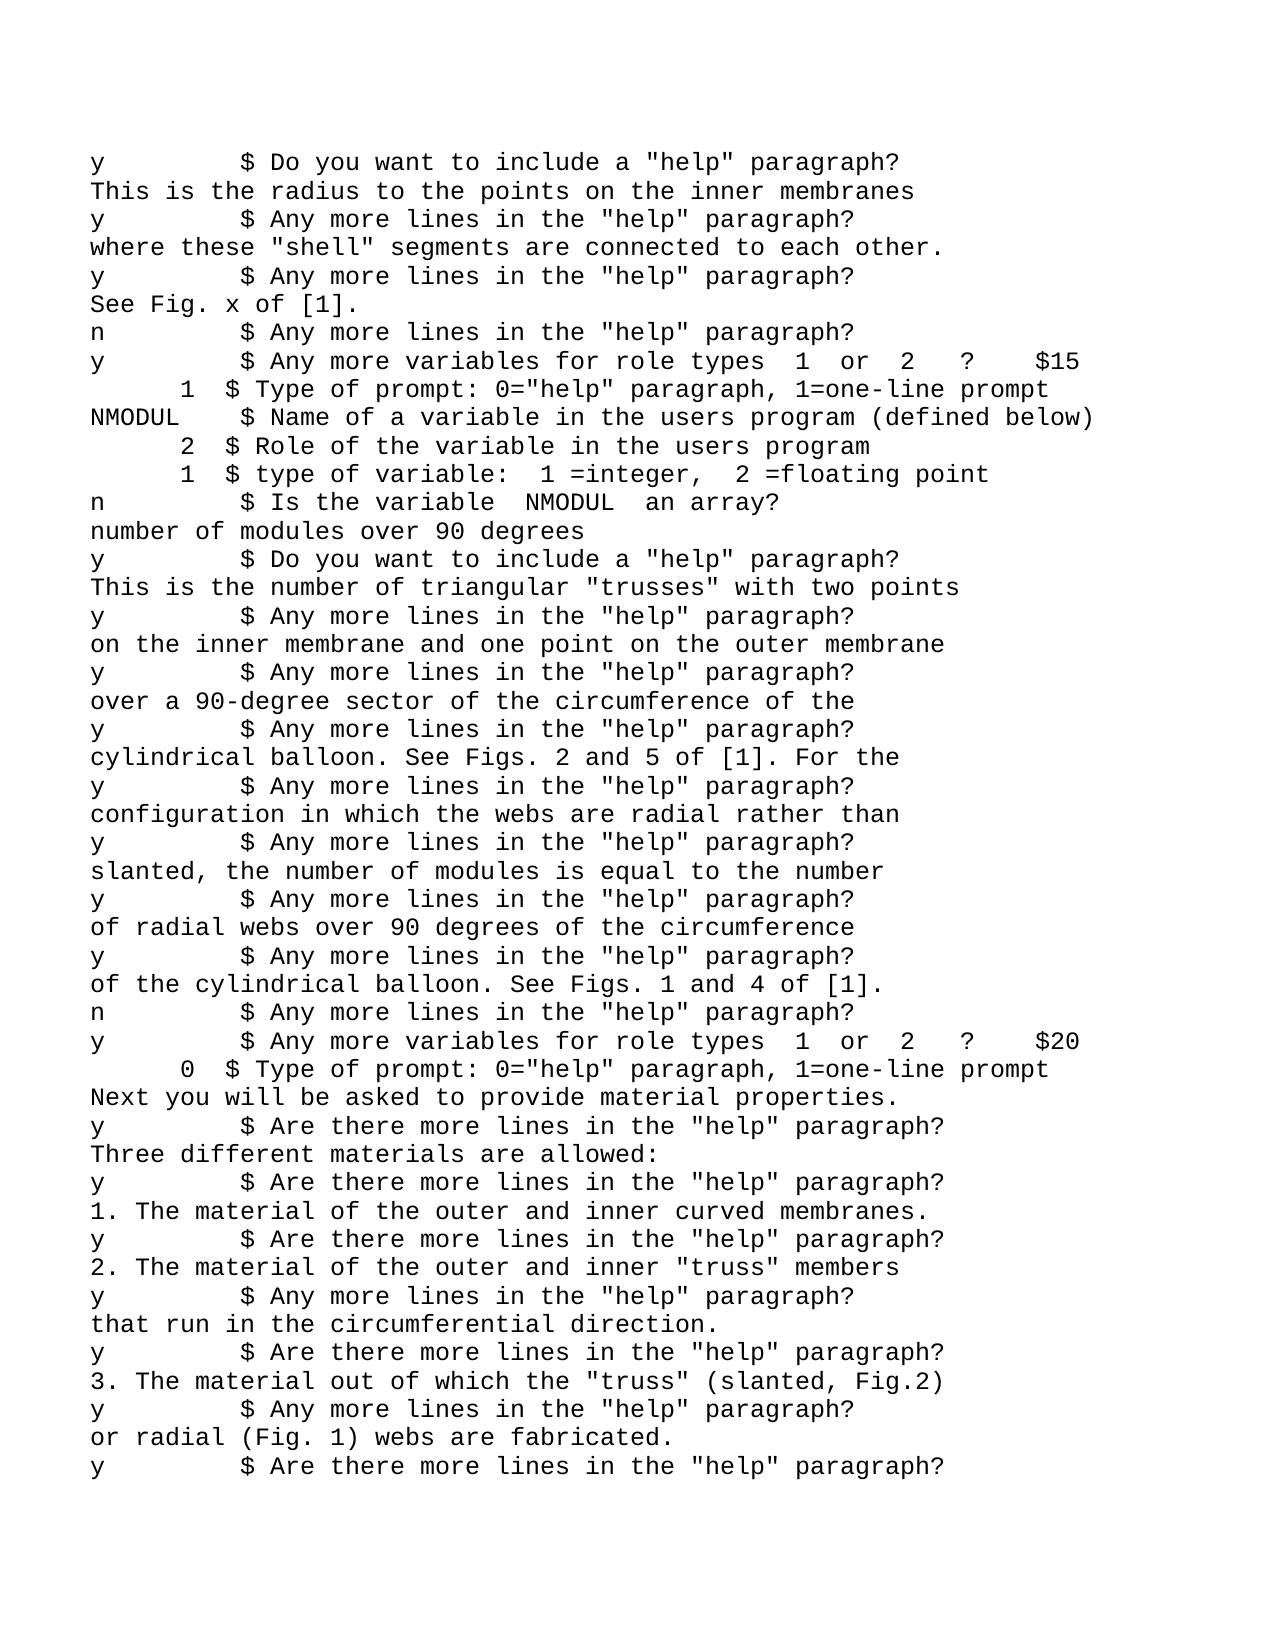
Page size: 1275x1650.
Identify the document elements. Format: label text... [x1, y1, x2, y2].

text Next you will be asked to provide material properties. [75, 1085, 1200, 1113]
text of radial webs over 90 degrees of the circumference [75, 915, 1200, 943]
text y $ Any more lines in the "help" paragraph? [75, 773, 1200, 802]
text on the inner membrane and one point on the outer membrane [75, 632, 1200, 660]
text y $ Any more lines in the "help" paragraph? [75, 717, 1200, 745]
text This is the radius to the points on the inner membranes [75, 178, 1200, 207]
text Three different materials are allowed: [75, 1142, 1200, 1170]
text y $ Any more lines in the "help" paragraph? [75, 263, 1200, 292]
text y $ Any more lines in the "help" paragraph? [75, 603, 1200, 632]
text that run in the circumferential direction. [75, 1312, 1200, 1340]
text NMODUL $ Name of a variable in the users program (defined below) [75, 405, 1200, 433]
text or radial (Fig. 1) webs are fabricated. [75, 1425, 1200, 1453]
text 1 $ type of variable: 1 =integer, 2 =floating point [75, 462, 1200, 490]
text y $ Are there more lines in the "help" paragraph? [75, 1340, 1200, 1368]
text 2. The material of the outer and inner "truss" members [75, 1255, 1200, 1283]
text 1. The material of the outer and inner curved membranes. [75, 1198, 1200, 1227]
text y $ Any more variables for role types 1 or 2 ? $15 [75, 348, 1200, 377]
text y $ Do you want to include a "help" paragraph? [75, 150, 1200, 178]
text 2 $ Role of the variable in the users program [75, 433, 1200, 462]
text y $ Any more lines in the "help" paragraph? [75, 830, 1200, 858]
text configuration in which the webs are radial rather than [75, 802, 1200, 830]
text See Fig. x of [1]. [75, 292, 1200, 320]
text y $ Any more variables for role types 1 or 2 ? $20 [75, 1028, 1200, 1057]
text y $ Any more lines in the "help" paragraph? [75, 207, 1200, 235]
text y $ Do you want to include a "help" paragraph? [75, 547, 1200, 575]
text where these "shell" segments are connected to each other. [75, 235, 1200, 263]
text n $ Is the variable NMODUL an array? [75, 490, 1200, 518]
text over a 90-degree sector of the circumference of the [75, 688, 1200, 717]
text n $ Any more lines in the "help" paragraph? [75, 1000, 1200, 1028]
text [75, 1453, 1200, 1482]
text slanted, the number of modules is equal to the number [75, 858, 1200, 887]
text y $ Any more lines in the "help" paragraph? [75, 943, 1200, 972]
text y $ Are there more lines in the "help" paragraph? [75, 1113, 1200, 1142]
text 3. The material out of which the "truss" (slanted, Fig.2) [75, 1368, 1200, 1397]
text number of modules over 90 degrees [75, 518, 1200, 547]
text y $ Are there more lines in the "help" paragraph? [75, 1227, 1200, 1255]
text of the cylindrical balloon. See Figs. 1 and 4 of [1]. [75, 972, 1200, 1000]
text 0 $ Type of prompt: 0="help" paragraph, 1=one-line prompt [75, 1057, 1200, 1085]
text 1 $ Type of prompt: 0="help" paragraph, 1=one-line prompt [75, 377, 1200, 405]
text y $ Any more lines in the "help" paragraph? [75, 1397, 1200, 1425]
text y $ Any more lines in the "help" paragraph? [75, 660, 1200, 688]
text n $ Any more lines in the "help" paragraph? [75, 320, 1200, 348]
text cylindrical balloon. See Figs. 2 and 5 of [1]. For the [75, 745, 1200, 773]
text y $ Any more lines in the "help" paragraph? [75, 887, 1200, 915]
text y $ Any more lines in the "help" paragraph? [75, 1283, 1200, 1312]
text y $ Are there more lines in the "help" paragraph? [75, 1170, 1200, 1198]
text This is the number of triangular "trusses" with two points [75, 575, 1200, 603]
